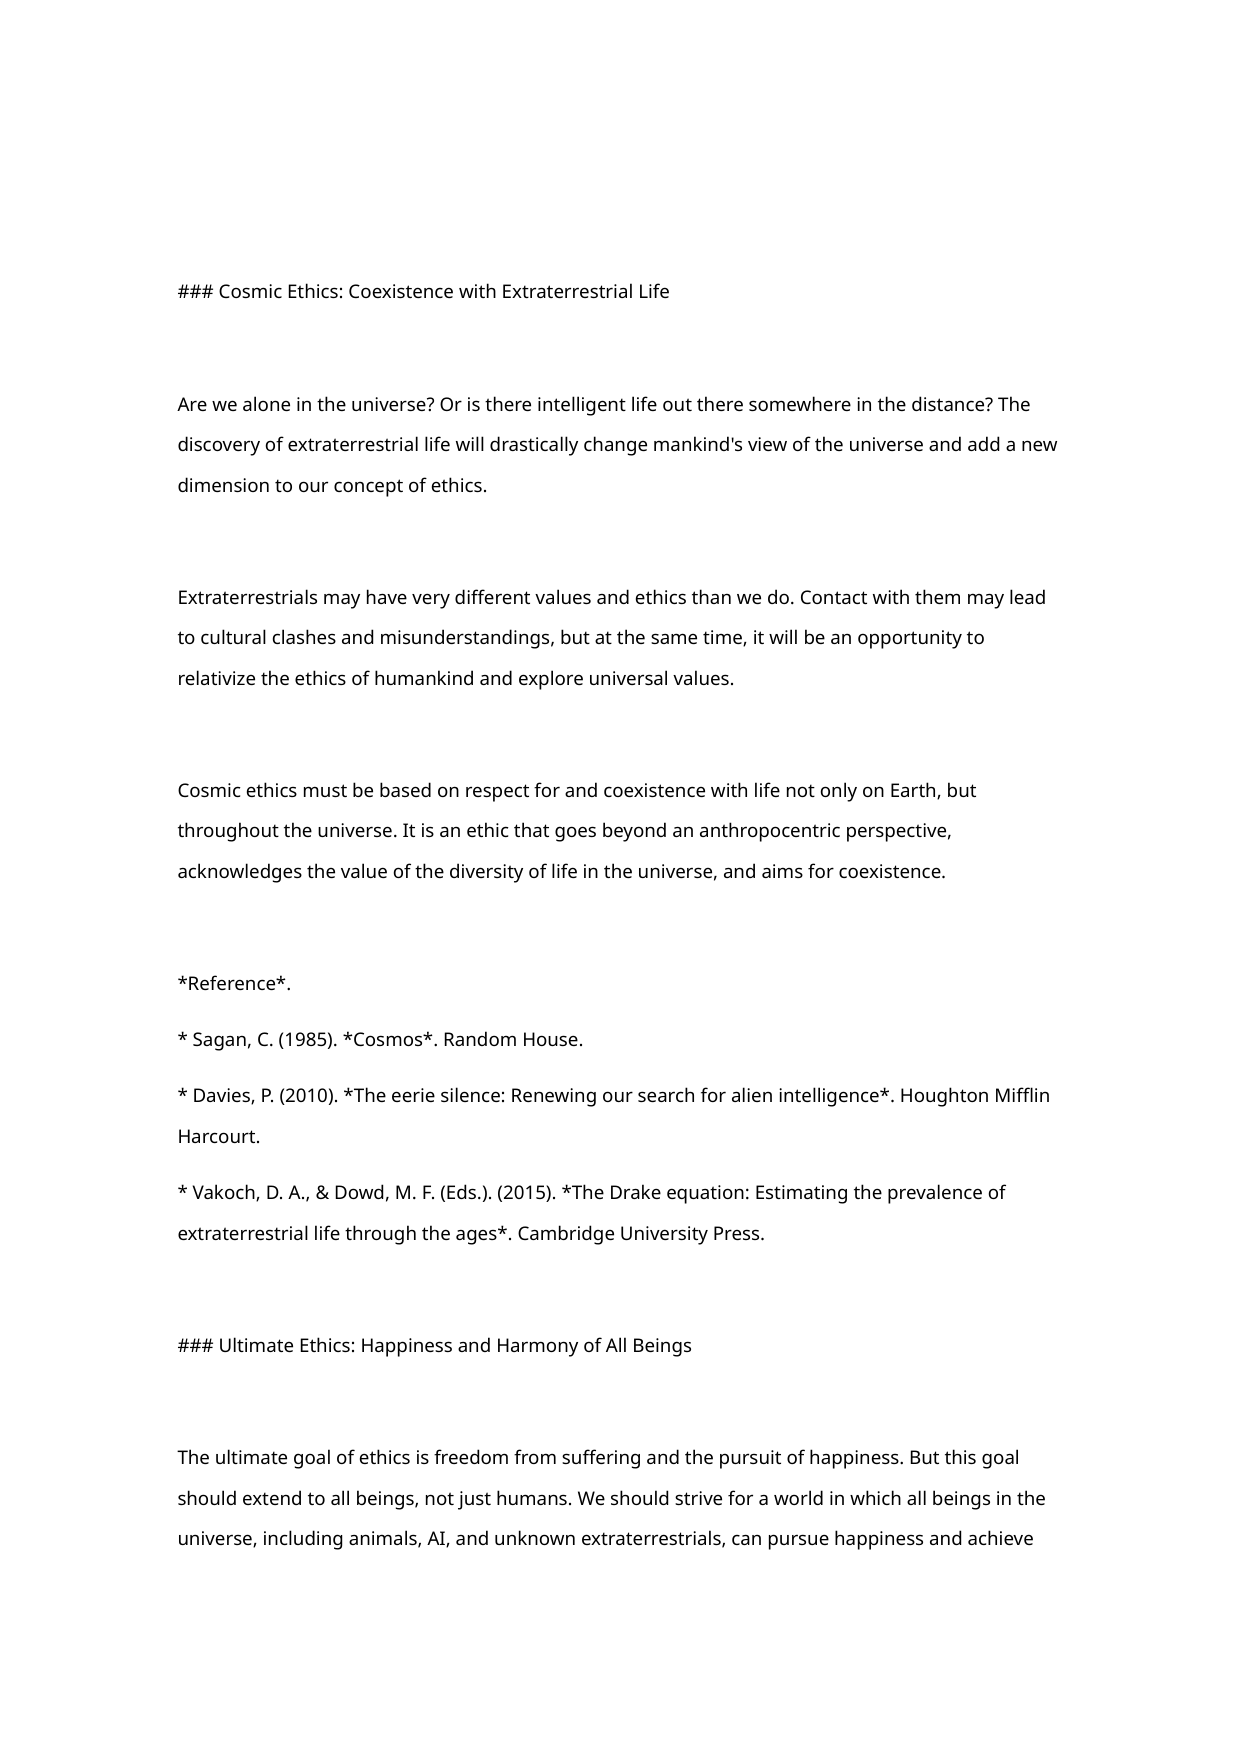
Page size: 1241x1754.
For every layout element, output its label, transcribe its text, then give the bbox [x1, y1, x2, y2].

text Cosmic ethics must be based on respect for and coexistence with life not only on Earth, but throughout the universe. It is an ethic that goes beyond an anthropocentric perspective, acknowledges the value of the diversity of life in the universe, and aims for coexistence. [177, 771, 1063, 890]
text ### Ultimate Ethics: Happiness and Harmony of All Beings [177, 1326, 1063, 1364]
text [177, 1438, 1063, 1557]
text ### Cosmic Ethics: Coexistence with Extraterrestrial Life [177, 273, 1063, 310]
text Are we alone in the universe? Or is there intelligent life out there somewhere in the distance? The discovery of extraterrestrial life will drastically change mankind's view of the universe and add a new dimension to our concept of ethics. [177, 385, 1063, 503]
text * Sagan, C. (1985). *Cosmos*. Random House. [177, 1021, 1063, 1058]
text Extraterrestrials may have very different values and ethics than we do. Contact with them may lead to cultural clashes and misunderstandings, but at the same time, it will be an opportunity to relativize the ethics of humankind and explore universal values. [177, 578, 1063, 697]
text *Reference*. [177, 964, 1063, 1002]
text * Davies, P. (2010). *The eerie silence: Renewing our search for alien intelligence*. Houghton Mifflin Harcourt. [177, 1077, 1063, 1155]
text * Vakoch, D. A., & Dowd, M. F. (Eds.). (2015). *The Drake equation: Estimating the prevalence of extraterrestrial life through the ages*. Cambridge University Press. [177, 1173, 1063, 1251]
